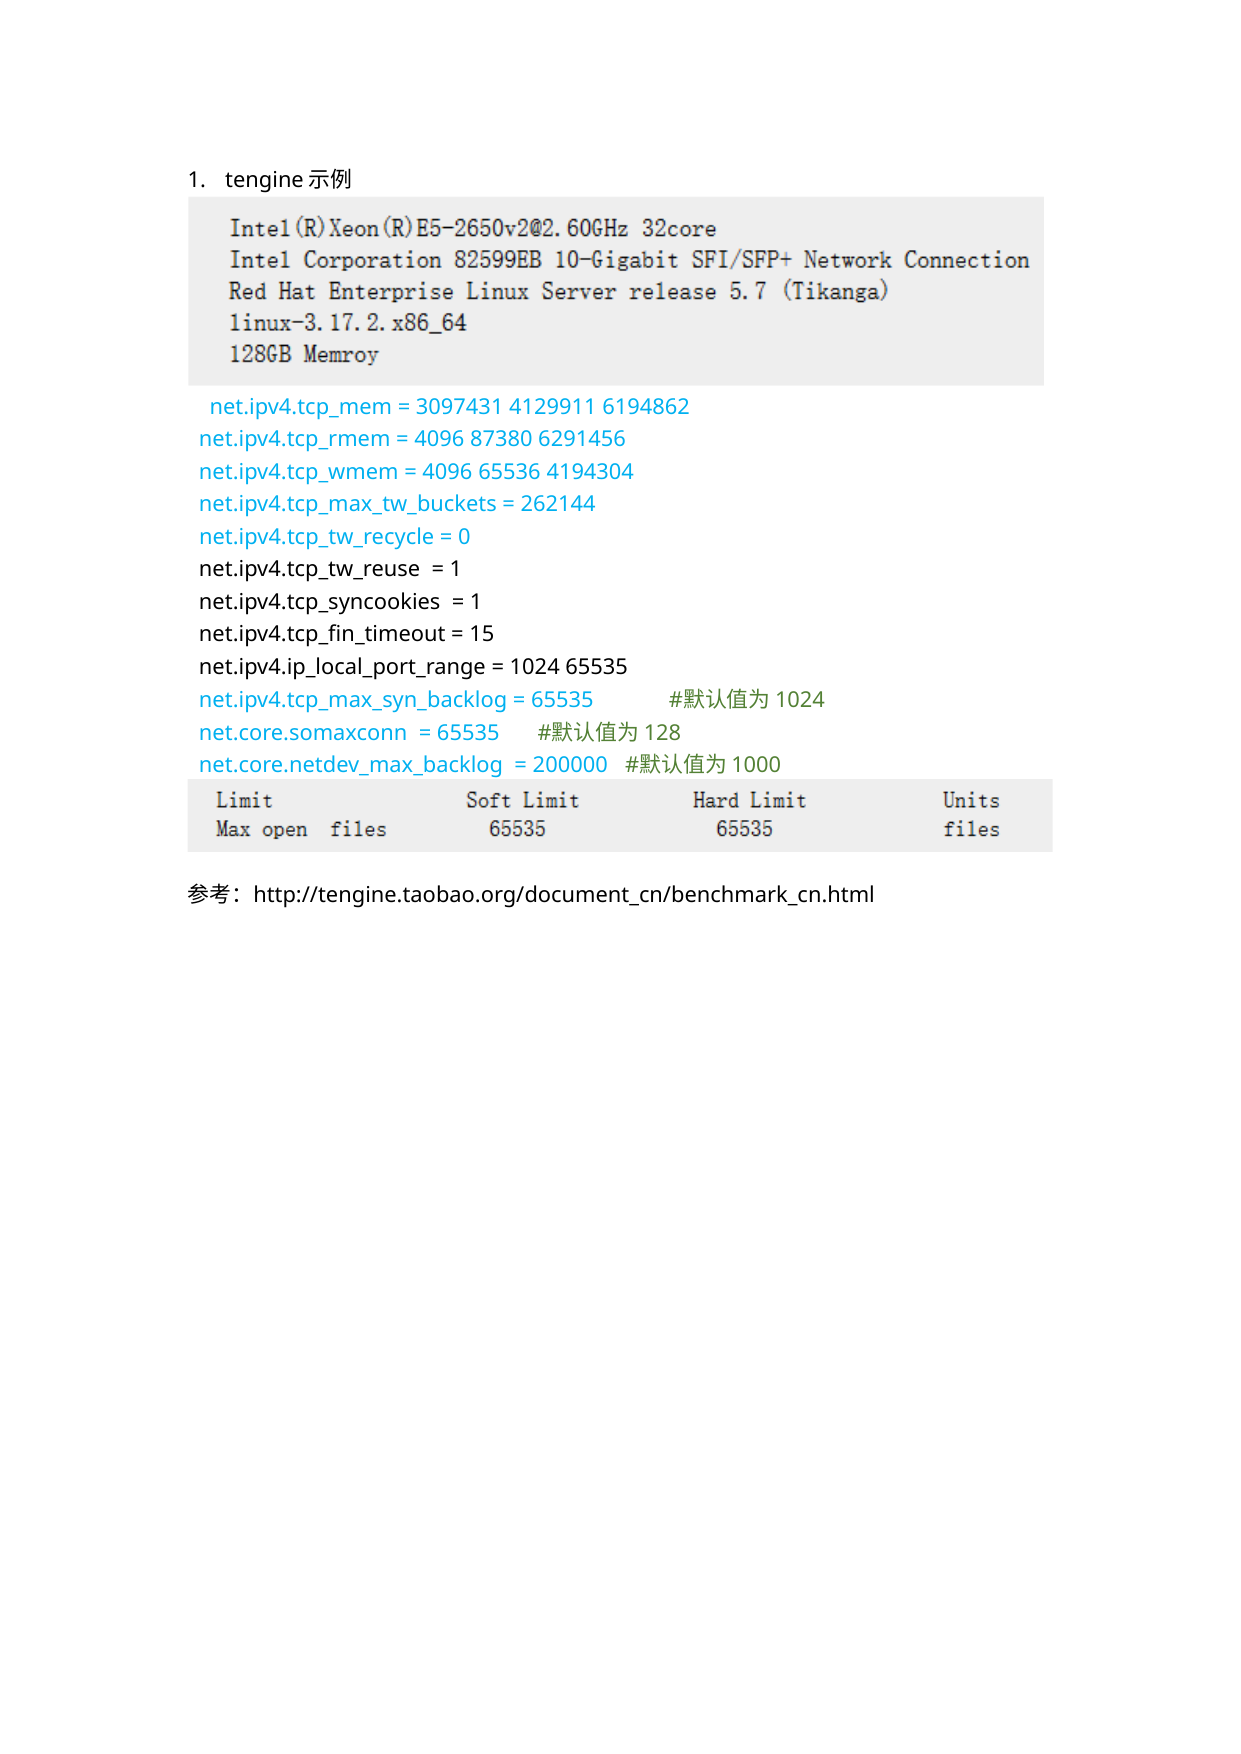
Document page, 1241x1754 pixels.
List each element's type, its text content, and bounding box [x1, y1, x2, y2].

text net.core.netdev_max_backlog = 200000 #默认值为1000 [187, 747, 1053, 779]
text net.ipv4.tcp_wmem = 4096 65536 4194304 [187, 454, 1053, 487]
text net.ipv4.ip_local_port_range = 1024 65535 [187, 649, 1053, 682]
text 参考：http://tengine.taobao.org/document_cn/benchmark_cn.html [187, 877, 1053, 909]
text net.ipv4.tcp_syncookies = 1 [187, 584, 1053, 617]
picture [187, 779, 1053, 852]
picture [187, 194, 1044, 389]
text net.ipv4.tcp_rmem = 4096 87380 6291456 [187, 422, 1053, 454]
text net.ipv4.tcp_mem = 3097431 4129911 6194862 [187, 389, 1053, 422]
text net.ipv4.tcp_fin_timeout = 15 [187, 617, 1053, 649]
text net.core.somaxconn = 65535 #默认值为128 [187, 714, 1053, 747]
text net.ipv4.tcp_max_tw_buckets = 262144 [187, 487, 1053, 519]
text net.ipv4.tcp_tw_reuse = 1 [187, 552, 1053, 584]
text net.ipv4.tcp_tw_recycle = 0 [187, 519, 1053, 552]
list tengine示例 [187, 162, 1053, 194]
text net.ipv4.tcp_max_syn_backlog = 65535 #默认值为1024 [187, 682, 1053, 714]
